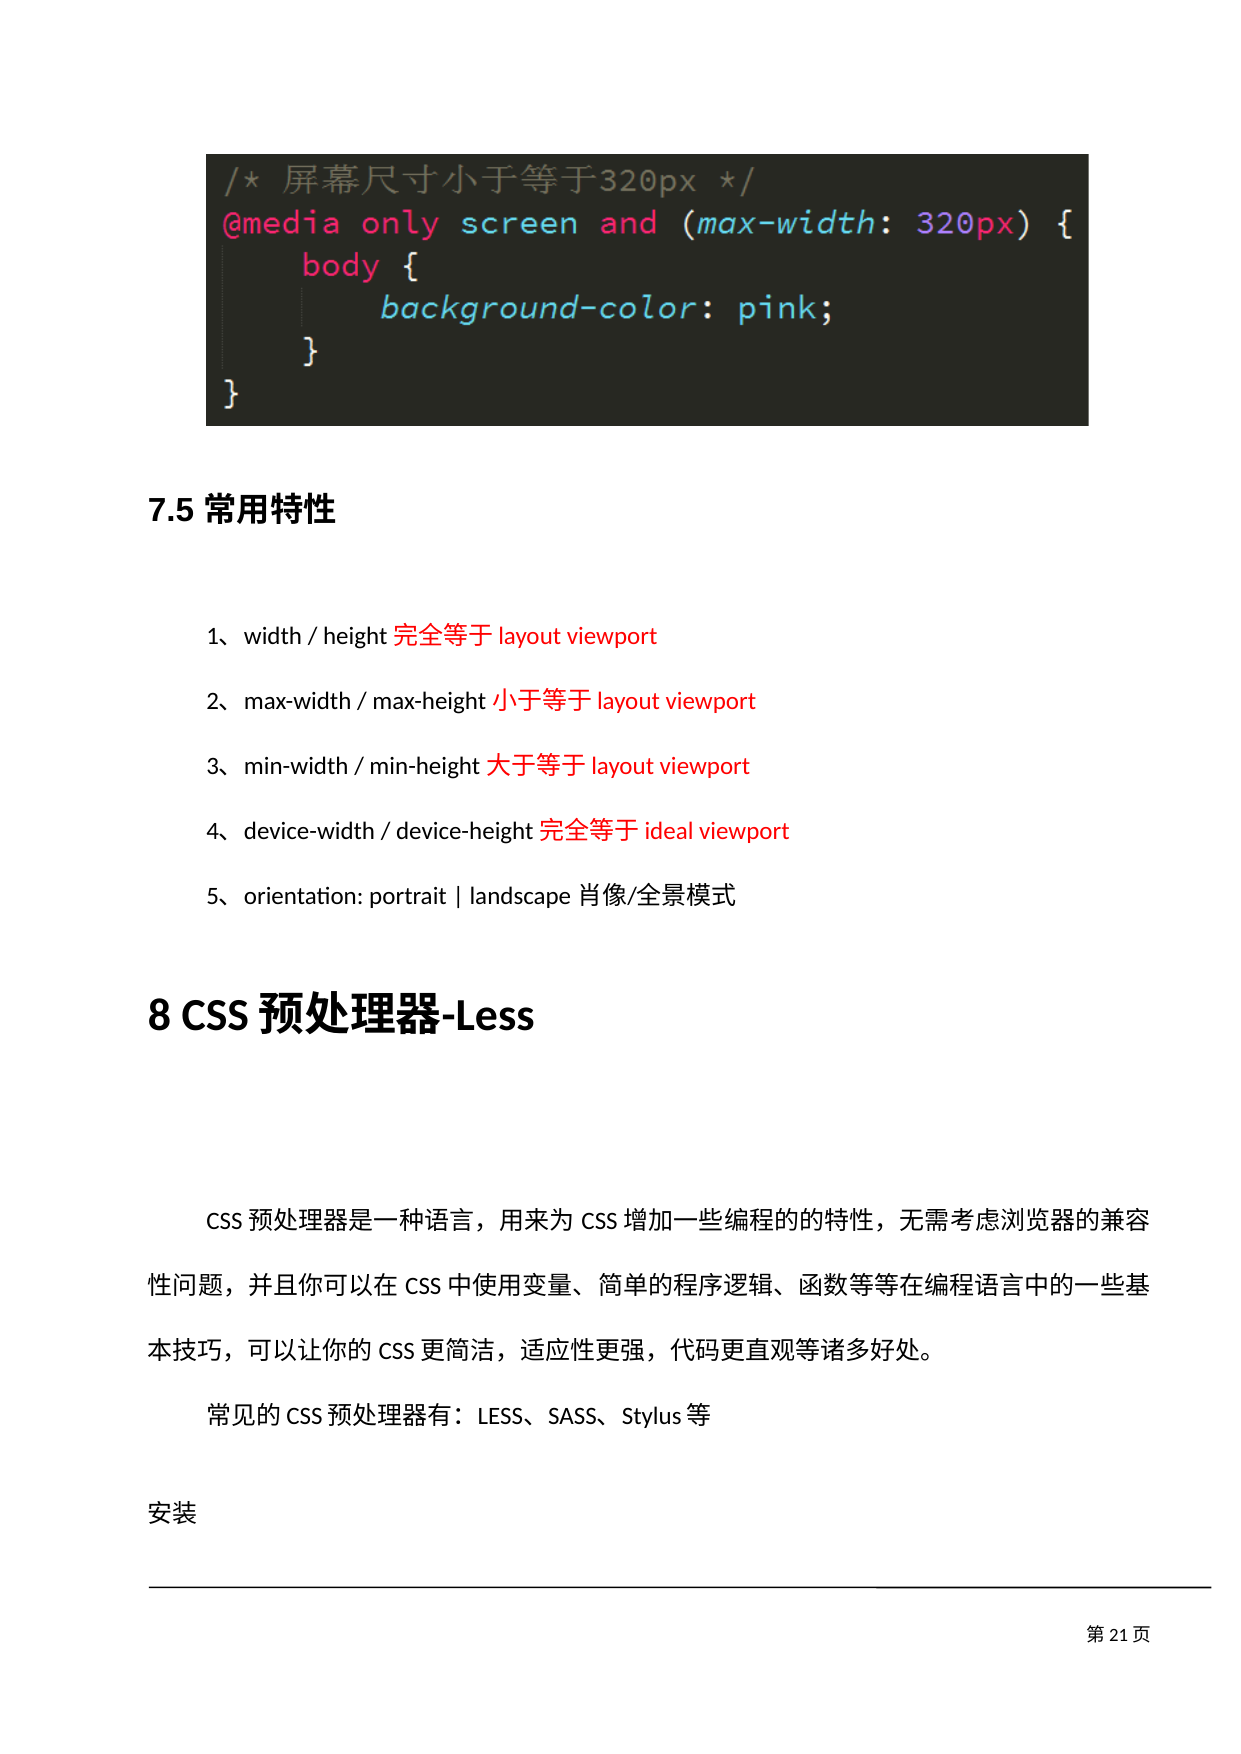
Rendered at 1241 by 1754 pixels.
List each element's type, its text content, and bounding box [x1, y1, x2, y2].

subtitle 8 CSS预处理器-Less [148, 962, 1152, 1059]
text 4、device-width / device-height 完全等于ideal viewport [148, 796, 1152, 861]
text CSS 预处理器是一种语言，用来为 CSS 增加一些编程的的特性，无需考虑浏览器的兼容性问题，并且你可以在 CSS 中使用变量、简单的程序逻辑、函数等等在编程语言中的一些基本技巧，可以让你的 CSS 更简洁，适应性更强，代码更直观等诸多好处。 [148, 1186, 1152, 1270]
text 3、min-width / min-height 大于等于layout viewport [148, 731, 1152, 796]
picture [206, 154, 1089, 426]
text 5、orientation: portrait | landscape 肖像/全景模式 [148, 861, 1152, 926]
subtitle 7.5 常用特性 [148, 474, 1152, 539]
text 2、max-width / max-height 小于等于layout viewport [148, 666, 1152, 731]
text 安装 [148, 1479, 1152, 1544]
text CSS 预处理器是一种语言，用来为 CSS 增加一些编程的的特性，无需考虑浏览器的兼容性问题，并且你可以在 CSS 中使用变量、简单的程序逻辑、函数等等在编程语言中的一些基本技巧，可以让你的 CSS 更简洁，适应性更强，代码更直观等诸多好处。 [148, 1301, 1152, 1381]
text 常见的CSS预处理器有：LESS、SASS、Stylus等 [148, 1381, 1152, 1446]
text 1、width / height 完全等于layout viewport [148, 601, 1152, 666]
